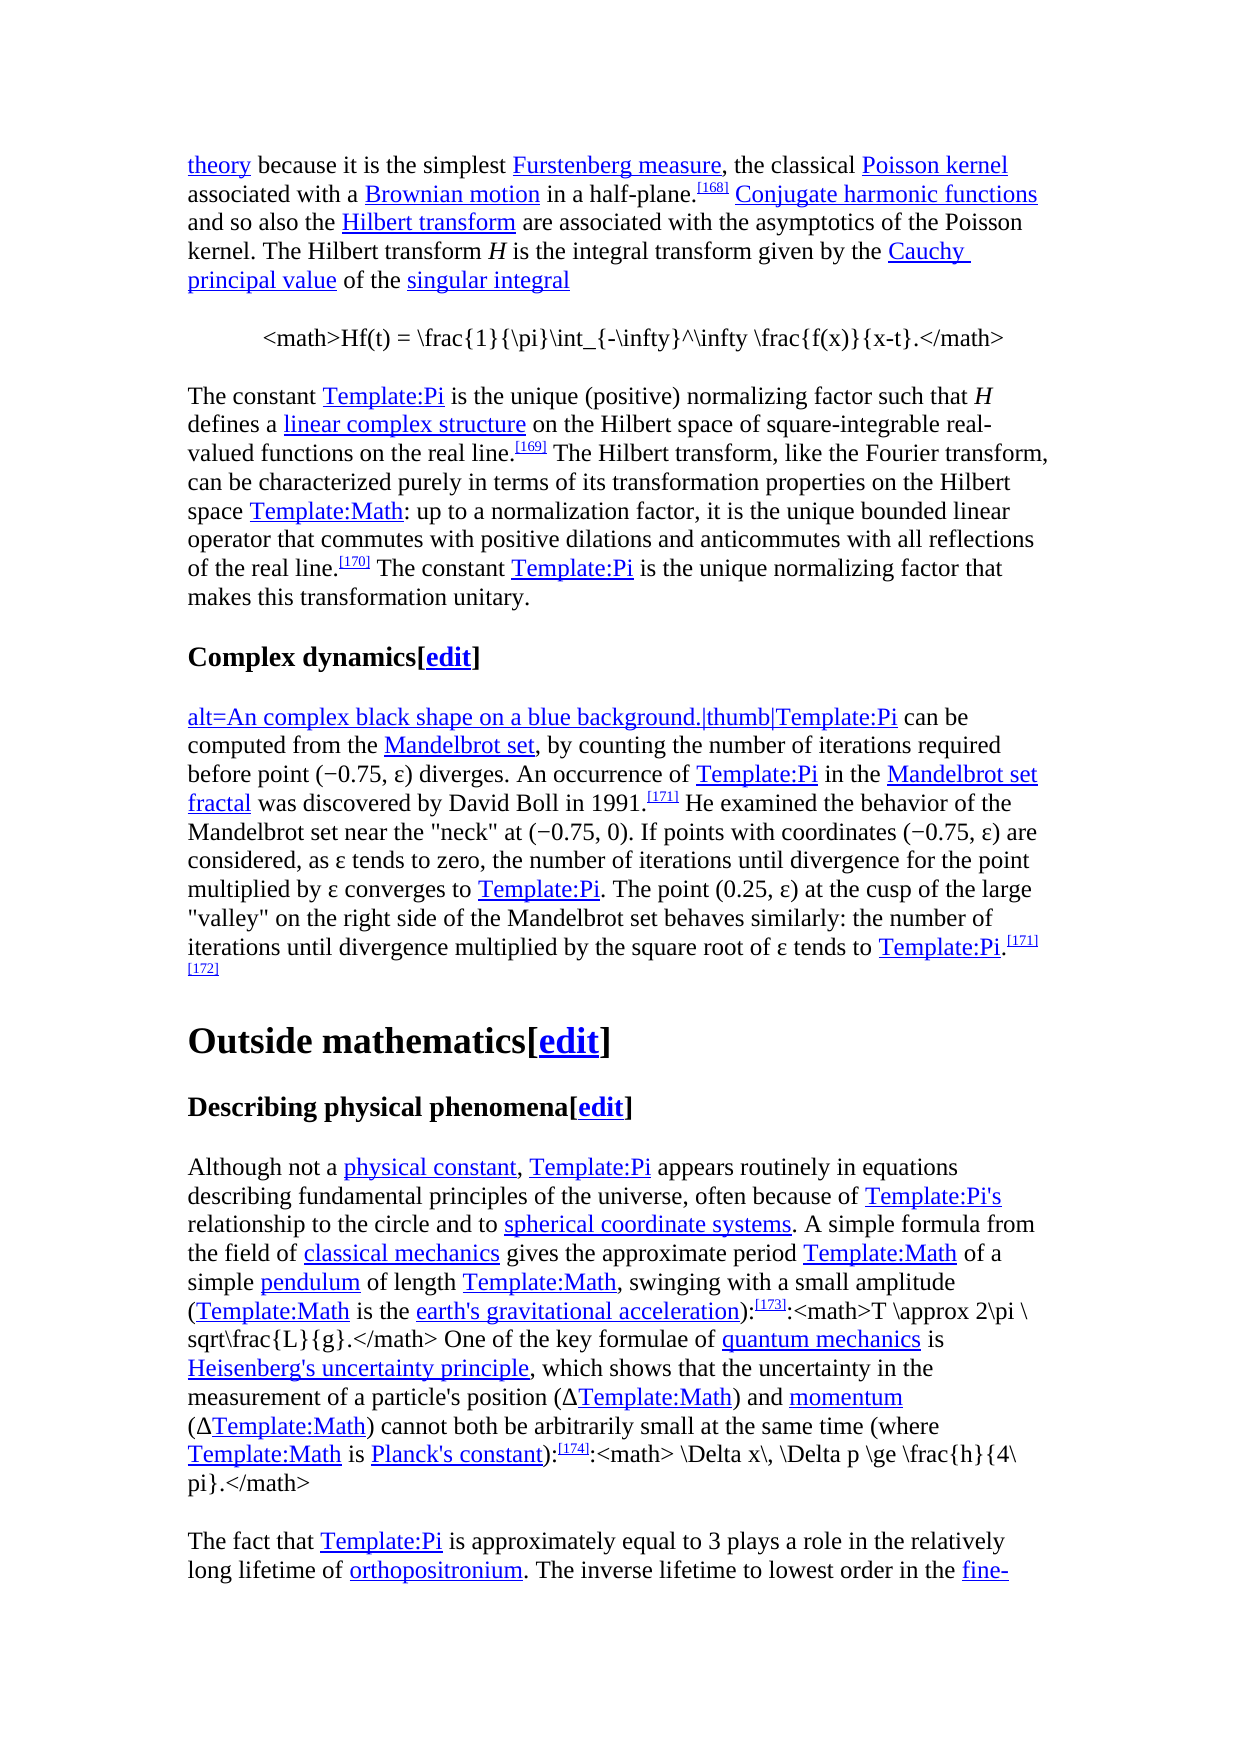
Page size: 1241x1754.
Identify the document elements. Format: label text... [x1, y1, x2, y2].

text alt=An complex black shape on a blue background.|thumb|Template:Pi can be computed from the Mandelbrot set, by counting the number of iterations required before point (−0.75, ε) diverges. An occurrence of Template:Pi in the Mandelbrot set fractal was discovered by David Boll in 1991.[171] He examined the behavior of the Mandelbrot set near the "neck" at (−0.75, 0). If points with coordinates (−0.75, ε) are considered, as ε tends to zero, the number of iterations until divergence for the point multiplied by ε converges to Template:Pi. The point (0.25, ε) at the cusp of the large "valley" on the right side of the Mandelbrot set behaves similarly: the number of iterations until divergence multiplied by the square root of ε tends to Template:Pi.[171][172] [187, 702, 1053, 989]
text <math>Hf(t) = \frac{1}{\pi}\int_{-\infty}^\infty \frac{f(x)}{x-t}.</math> [262, 323, 1053, 352]
subtitle Outside mathematics[edit] [187, 1018, 1053, 1061]
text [187, 1526, 1053, 1584]
subtitle Complex dynamics[edit] [187, 640, 1053, 672]
text The constant Template:Pi is the unique (positive) normalizing factor such that H defines a linear complex structure on the Hilbert space of square-integrable real-valued functions on the real line.[169] The Hilbert transform, like the Fourier transform, can be characterized purely in terms of its transformation properties on the Hilbert space Template:Math: up to a normalization factor, it is the unique bounded linear operator that commutes with positive dilations and anticommutes with all reflections of the real line.[170] The constant Template:Pi is the unique normalizing factor that makes this transformation unitary. [187, 381, 1053, 611]
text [187, 150, 1053, 294]
subtitle Describing physical phenomena[edit] [187, 1091, 1053, 1123]
text Although not a physical constant, Template:Pi appears routinely in equations describing fundamental principles of the universe, often because of Template:Pi's relationship to the circle and to spherical coordinate systems. A simple formula from the field of classical mechanics gives the approximate period Template:Math of a simple pendulum of length Template:Math, swinging with a small amplitude (Template:Math is the earth's gravitational acceleration):[173]:<math>T \approx 2\pi \sqrt\frac{L}{g}.</math> One of the key formulae of quantum mechanics is Heisenberg's uncertainty principle, which shows that the uncertainty in the measurement of a particle's position (ΔTemplate:Math) and momentum (ΔTemplate:Math) cannot both be arbitrarily small at the same time (where Template:Math is Planck's constant):[174]:<math> \Delta x\, \Delta p \ge \frac{h}{4\pi}.</math> [187, 1152, 1053, 1497]
